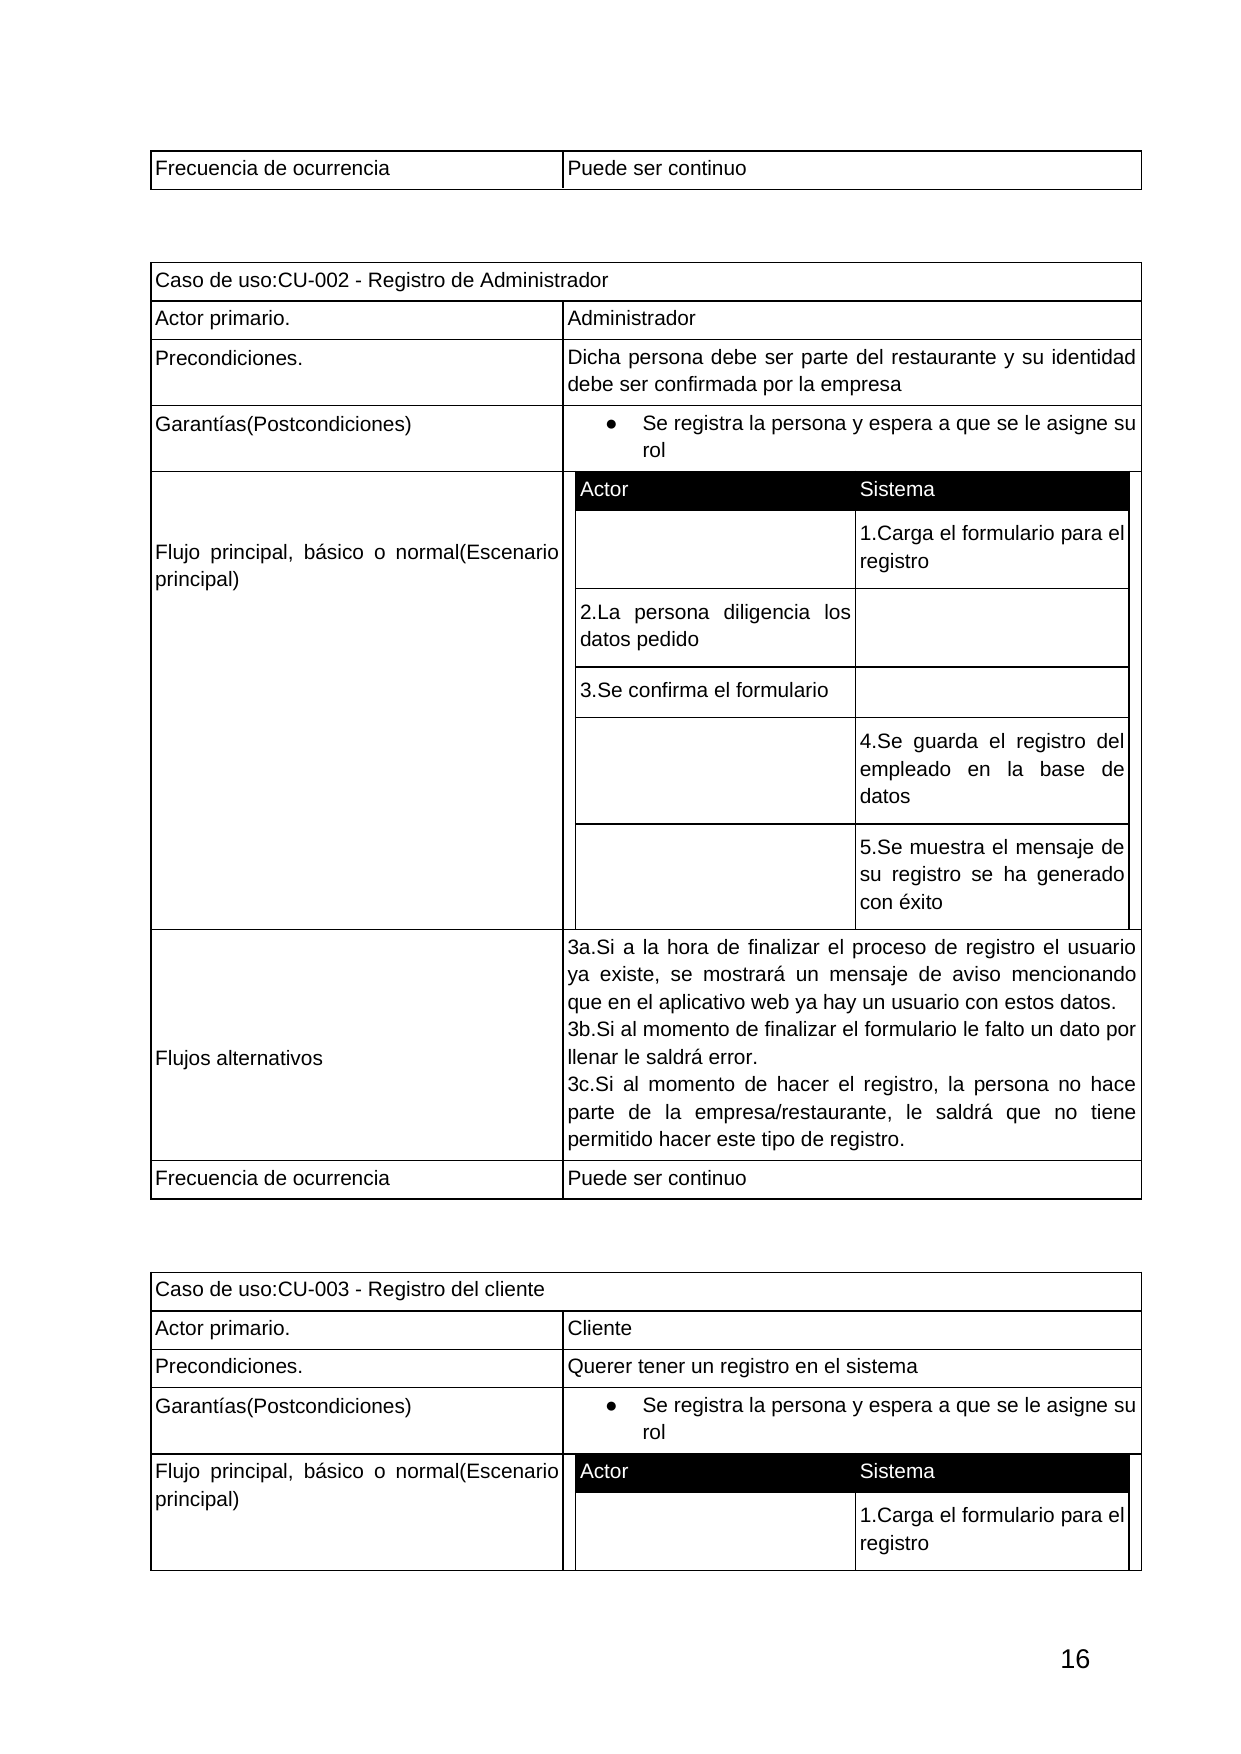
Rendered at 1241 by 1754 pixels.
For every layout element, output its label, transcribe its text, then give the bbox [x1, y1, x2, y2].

table_cell Cliente [564, 1312, 1141, 1348]
table_cell Sistema [856, 1455, 1128, 1491]
table_cell Sistema [856, 472, 1128, 509]
table_cell [1130, 1455, 1141, 1570]
table_cell Querer tener un registro en el sistema [564, 1350, 1141, 1387]
table_cell Se registra la persona y espera a que se le asigne su rol [564, 406, 1141, 471]
table_cell Garantías(Postcondiciones) [152, 1388, 562, 1453]
table_cell 3.Se confirma el formulario [576, 668, 855, 717]
table_cell 1.Carga el formulario para el registro [856, 511, 1128, 587]
table_cell [576, 825, 855, 929]
table_cell 5.Se muestra el mensaje de su registro se ha generado con éxito [856, 825, 1128, 929]
table_cell [1130, 472, 1141, 929]
table_cell Puede ser continuo [564, 1161, 1141, 1198]
table_cell Actor [576, 472, 855, 509]
table_cell Precondiciones. [152, 1350, 562, 1387]
table_cell Frecuencia de ocurrencia [152, 1161, 562, 1198]
table_cell [856, 668, 1128, 717]
table_cell Dicha persona debe ser parte del restaurante y su identidad debe ser confirmada por la empresa [564, 340, 1141, 405]
table_cell Flujo principal, básico o normal(Escenario principal) [152, 472, 562, 929]
table_cell Flujo principal, básico o normal(Escenario principal) [152, 1455, 562, 1570]
table_cell [576, 718, 855, 823]
table_header Caso de uso:CU-002 - Registro de Administrador [152, 263, 1141, 300]
table_cell [856, 589, 1128, 666]
table_cell Actor primario. [152, 302, 562, 339]
table_cell Garantías(Postcondiciones) [152, 406, 562, 471]
table_cell 1.Carga el formulario para el registro [856, 1493, 1128, 1570]
table_cell Puede ser continuo [564, 152, 1141, 188]
table_cell [576, 511, 855, 587]
table_header Caso de uso:CU-003 - Registro del cliente [152, 1273, 1141, 1310]
table_cell [564, 472, 575, 929]
table_cell Flujos alternativos [152, 930, 562, 1160]
table_cell 4.Se guarda el registro del empleado en la base de datos [856, 718, 1128, 823]
table_cell Frecuencia de ocurrencia [152, 152, 562, 188]
table_cell Se registra la persona y espera a que se le asigne su rol [564, 1388, 1141, 1453]
table_cell Actor [576, 1455, 855, 1491]
table_cell 2.La persona diligencia los datos pedido [576, 589, 855, 666]
table_cell [576, 1493, 855, 1570]
table_cell Administrador [564, 302, 1141, 339]
table_cell Precondiciones. [152, 340, 562, 405]
table_cell Actor primario. [152, 1312, 562, 1348]
table_cell 3a.Si a la hora de finalizar el proceso de registro el usuario ya existe, se mostrará un mensaje de aviso mencionando que en el aplicativo web ya hay un usuario con estos datos. 3b.Si al momento de finalizar el formulario le falto un dato por llenar le saldrá error. 3c.Si al momento de hacer el registro, la persona no hace parte de la empresa/restaurante, le saldrá que no tiene permitido hacer este tipo de registro. [564, 930, 1141, 1160]
table_cell [564, 1455, 575, 1570]
